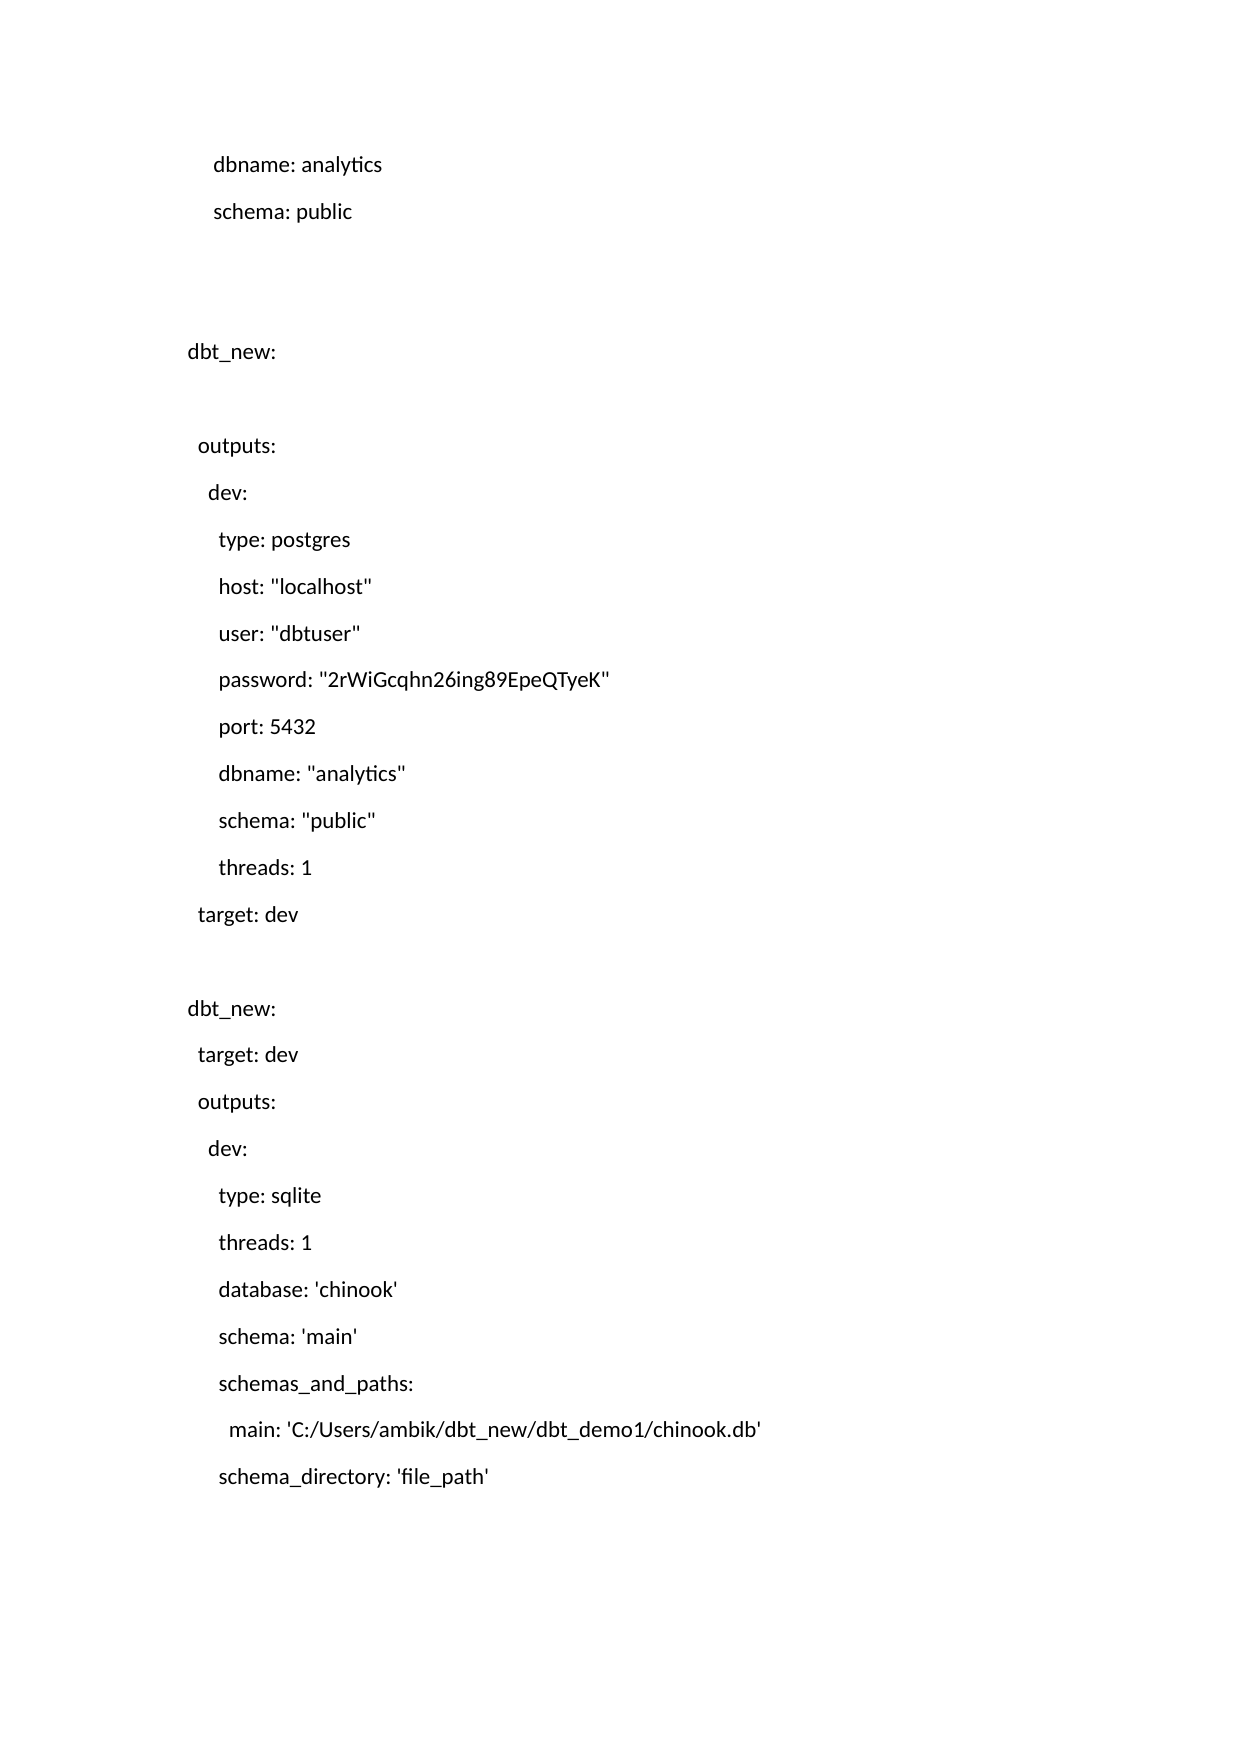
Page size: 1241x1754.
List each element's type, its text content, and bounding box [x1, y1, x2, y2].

text outputs: [187, 431, 1090, 459]
text outputs: [187, 1087, 1090, 1116]
text dbt_new: [187, 994, 1090, 1022]
text dbname: analytics [187, 150, 1090, 178]
text threads: 1 [187, 1228, 1090, 1256]
text type: postgres [187, 525, 1090, 553]
text main: 'C:/Users/ambik/dbt_new/dbt_demo1/chinook.db' [187, 1416, 1090, 1444]
text schema: 'main' [187, 1322, 1090, 1350]
text schemas_and_paths: [187, 1369, 1090, 1397]
text port: 5432 [187, 712, 1090, 741]
text user: "dbtuser" [187, 619, 1090, 647]
text target: dev [187, 900, 1090, 928]
text dev: [187, 1134, 1090, 1162]
text host: "localhost" [187, 572, 1090, 600]
text dev: [187, 478, 1090, 506]
text dbt_new: [187, 337, 1090, 366]
text type: sqlite [187, 1181, 1090, 1209]
text target: dev [187, 1041, 1090, 1069]
text schema: public [187, 197, 1090, 225]
text schema: "public" [187, 806, 1090, 834]
text dbname: "analytics" [187, 759, 1090, 787]
text database: 'chinook' [187, 1275, 1090, 1303]
text schema_directory: 'file_path' [187, 1462, 1090, 1491]
text threads: 1 [187, 853, 1090, 881]
text password: "2rWiGcqhn26ing89EpeQTyeK" [187, 666, 1090, 694]
